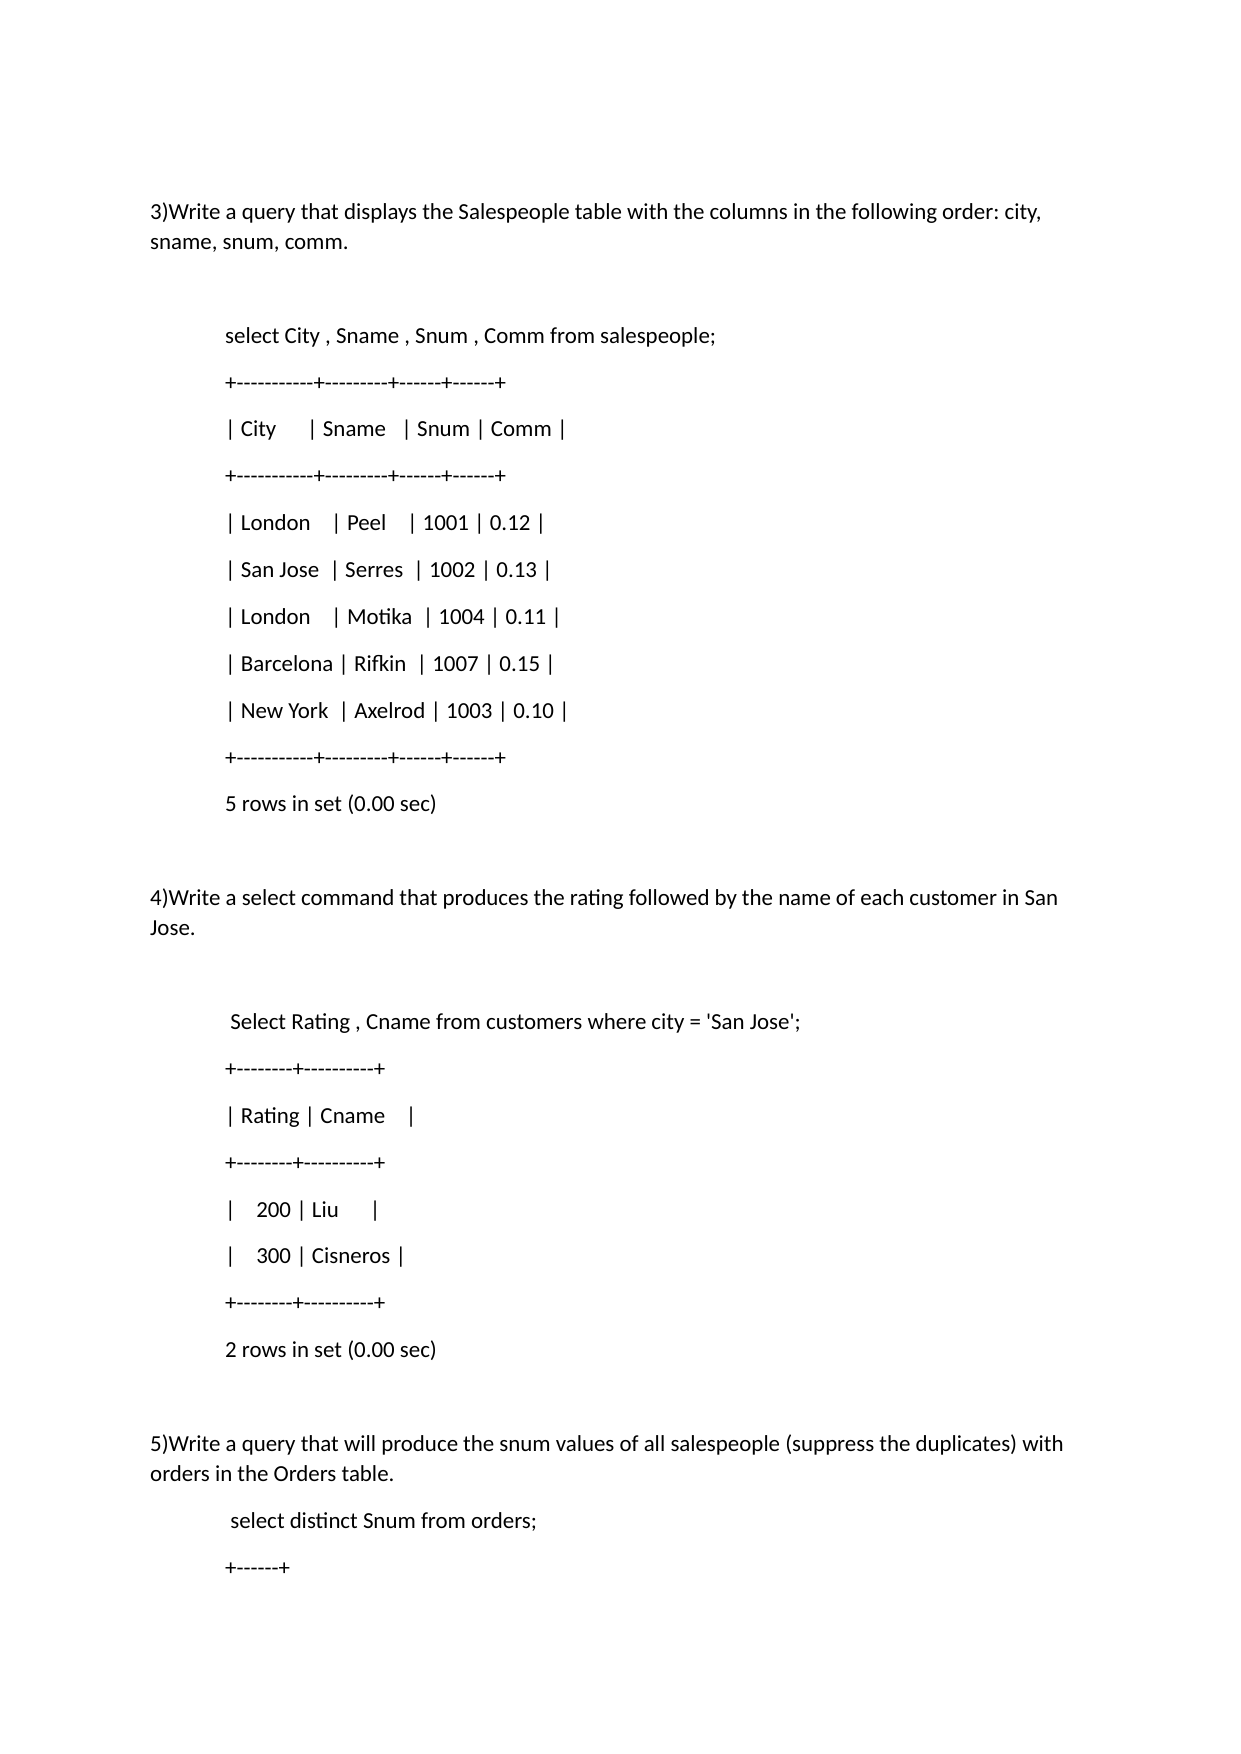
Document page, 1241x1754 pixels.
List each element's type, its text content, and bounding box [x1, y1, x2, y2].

text +--------+----------+ [150, 1054, 1090, 1082]
text 3)Write a query that displays the Salespeople table with the columns in the following order: city, sname, snum, comm. [150, 197, 1090, 255]
text select City , Sname , Snum , Comm from salespeople; [150, 321, 1090, 349]
text | San Jose | Serres | 1002 | 0.13 | [150, 555, 1090, 583]
text | 200 | Liu | [150, 1195, 1090, 1223]
text +--------+----------+ [150, 1288, 1090, 1317]
text | City | Sname | Snum | Comm | [150, 414, 1090, 443]
text | London | Peel | 1001 | 0.12 | [150, 508, 1090, 536]
text +-----------+---------+------+------+ [150, 368, 1090, 396]
text 4)Write a select command that produces the rating followed by the name of each customer in San Jose. [150, 883, 1090, 942]
text +--------+----------+ [150, 1148, 1090, 1176]
text +-----------+---------+------+------+ [150, 743, 1090, 771]
text | 300 | Cisneros | [150, 1242, 1090, 1270]
text | Rating | Cname | [150, 1101, 1090, 1129]
text +-----------+---------+------+------+ [150, 461, 1090, 489]
text select distinct Snum from orders; [150, 1506, 1090, 1534]
text | New York | Axelrod | 1003 | 0.10 | [150, 696, 1090, 724]
text 5)Write a query that will produce the snum values of all salespeople (suppress the duplicates) with orders in the Orders table. [150, 1429, 1090, 1487]
text 5 rows in set (0.00 sec) [150, 789, 1090, 818]
text Select Rating , Cname from customers where city = 'San Jose'; [150, 1007, 1090, 1035]
text | London | Motika | 1004 | 0.11 | [150, 602, 1090, 630]
text 2 rows in set (0.00 sec) [150, 1335, 1090, 1363]
text +------+ [150, 1553, 1090, 1581]
text | Barcelona | Rifkin | 1007 | 0.15 | [150, 649, 1090, 677]
